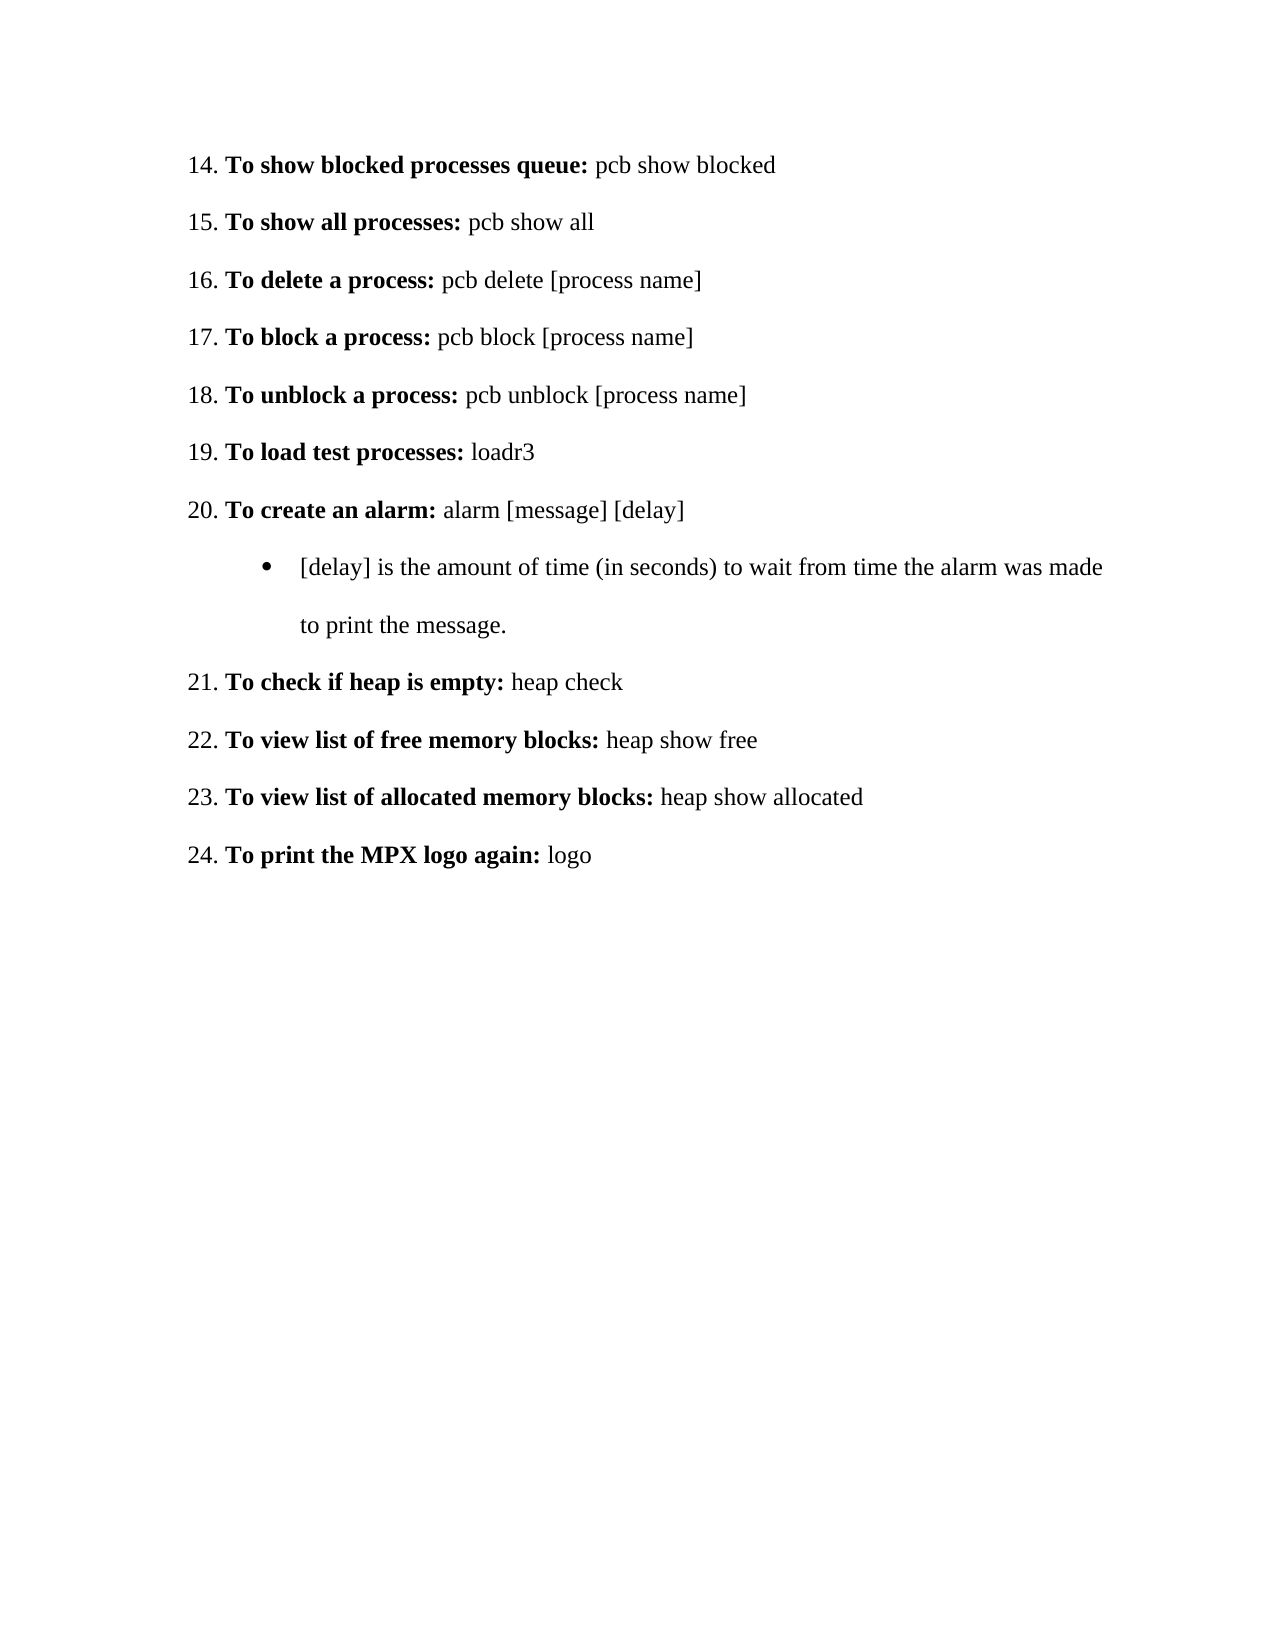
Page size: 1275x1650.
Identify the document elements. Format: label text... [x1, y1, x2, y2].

list To check if heap is empty: heap check [187, 667, 1125, 696]
list To block a process: pcb block [process name] [187, 322, 1125, 351]
list To show blocked processes queue: pcb show blocked [187, 150, 1125, 179]
list To show all processes: pcb show all [187, 207, 1125, 236]
list To unblock a process: pcb unblock [process name] [187, 380, 1125, 409]
list To load test processes: loadr3 [187, 437, 1125, 466]
list To delete a process: pcb delete [process name] [187, 265, 1125, 294]
list To print the MPX logo again: logo [187, 840, 1125, 869]
list To create an alarm: alarm [message] [delay] [187, 495, 1125, 524]
list To view list of allocated memory blocks: heap show allocated [187, 782, 1125, 811]
list [delay] is the amount of time (in seconds) to wait from time the alarm was made to print the message. [262, 552, 1125, 639]
list To view list of free memory blocks: heap show free [187, 725, 1125, 754]
